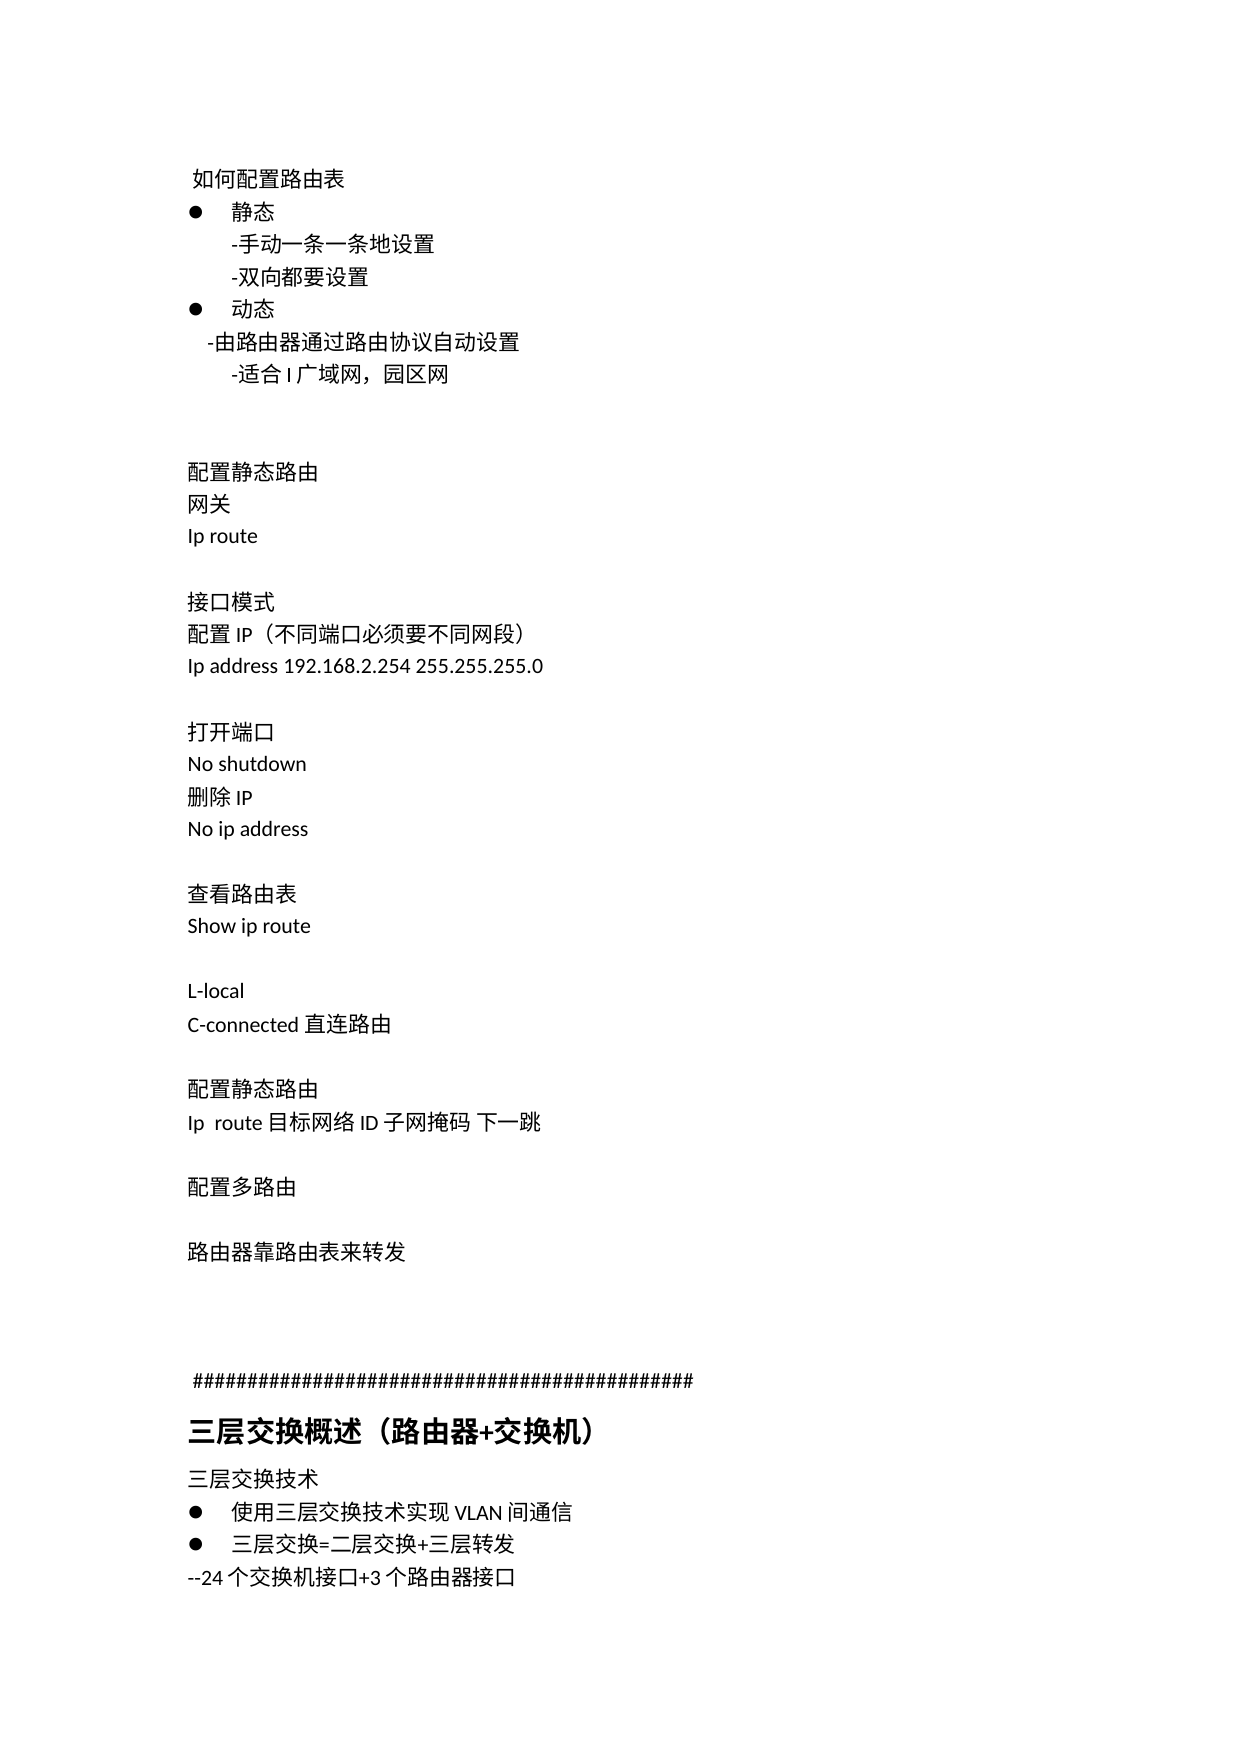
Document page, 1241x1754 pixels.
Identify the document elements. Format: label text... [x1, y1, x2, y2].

list 配置静态路由 [187, 454, 1053, 487]
list L-local [187, 974, 1053, 1007]
list 三层交换技术 [187, 1462, 1053, 1494]
list Ip address 192.168.2.254 255.255.255.0 [187, 649, 1053, 682]
list 动态 [187, 292, 1053, 324]
list 删除IP [187, 779, 1053, 812]
list 路由器靠路由表来转发 [187, 1234, 1053, 1267]
list C-connected 直连路由 [187, 1007, 1053, 1039]
list 配置静态路由 [187, 1072, 1053, 1104]
list 使用三层交换技术实现VLAN间通信 [187, 1494, 1053, 1527]
list Ip route 目标网络ID 子网掩码 下一跳 [187, 1104, 1053, 1137]
list -由路由器通过路由协议自动设置 [187, 324, 1053, 357]
list 三层交换概述（路由器+交换机） [187, 1397, 1053, 1462]
list 查看路由表 [187, 877, 1053, 909]
list 接口模式 [187, 584, 1053, 617]
list No shutdown [187, 747, 1053, 779]
list -双向都要设置 [187, 259, 1053, 292]
list 打开端口 [187, 714, 1053, 747]
list Ip route [187, 519, 1053, 552]
list --24个交换机接口+3个路由器接口 [187, 1559, 1053, 1592]
list 配置IP（不同端口必须要不同网段） [187, 617, 1053, 649]
list No ip address [187, 812, 1053, 844]
list 如何配置路由表 [187, 162, 1053, 194]
list 配置多路由 [187, 1169, 1053, 1202]
list -适合I广域网，园区网 [187, 357, 1053, 389]
list Show ip route [187, 909, 1053, 942]
list 三层交换=二层交换+三层转发 [187, 1527, 1053, 1559]
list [187, 1364, 1053, 1397]
list 网关 [187, 487, 1053, 519]
list -手动一条一条地设置 [187, 227, 1053, 259]
list 静态 [187, 194, 1053, 227]
